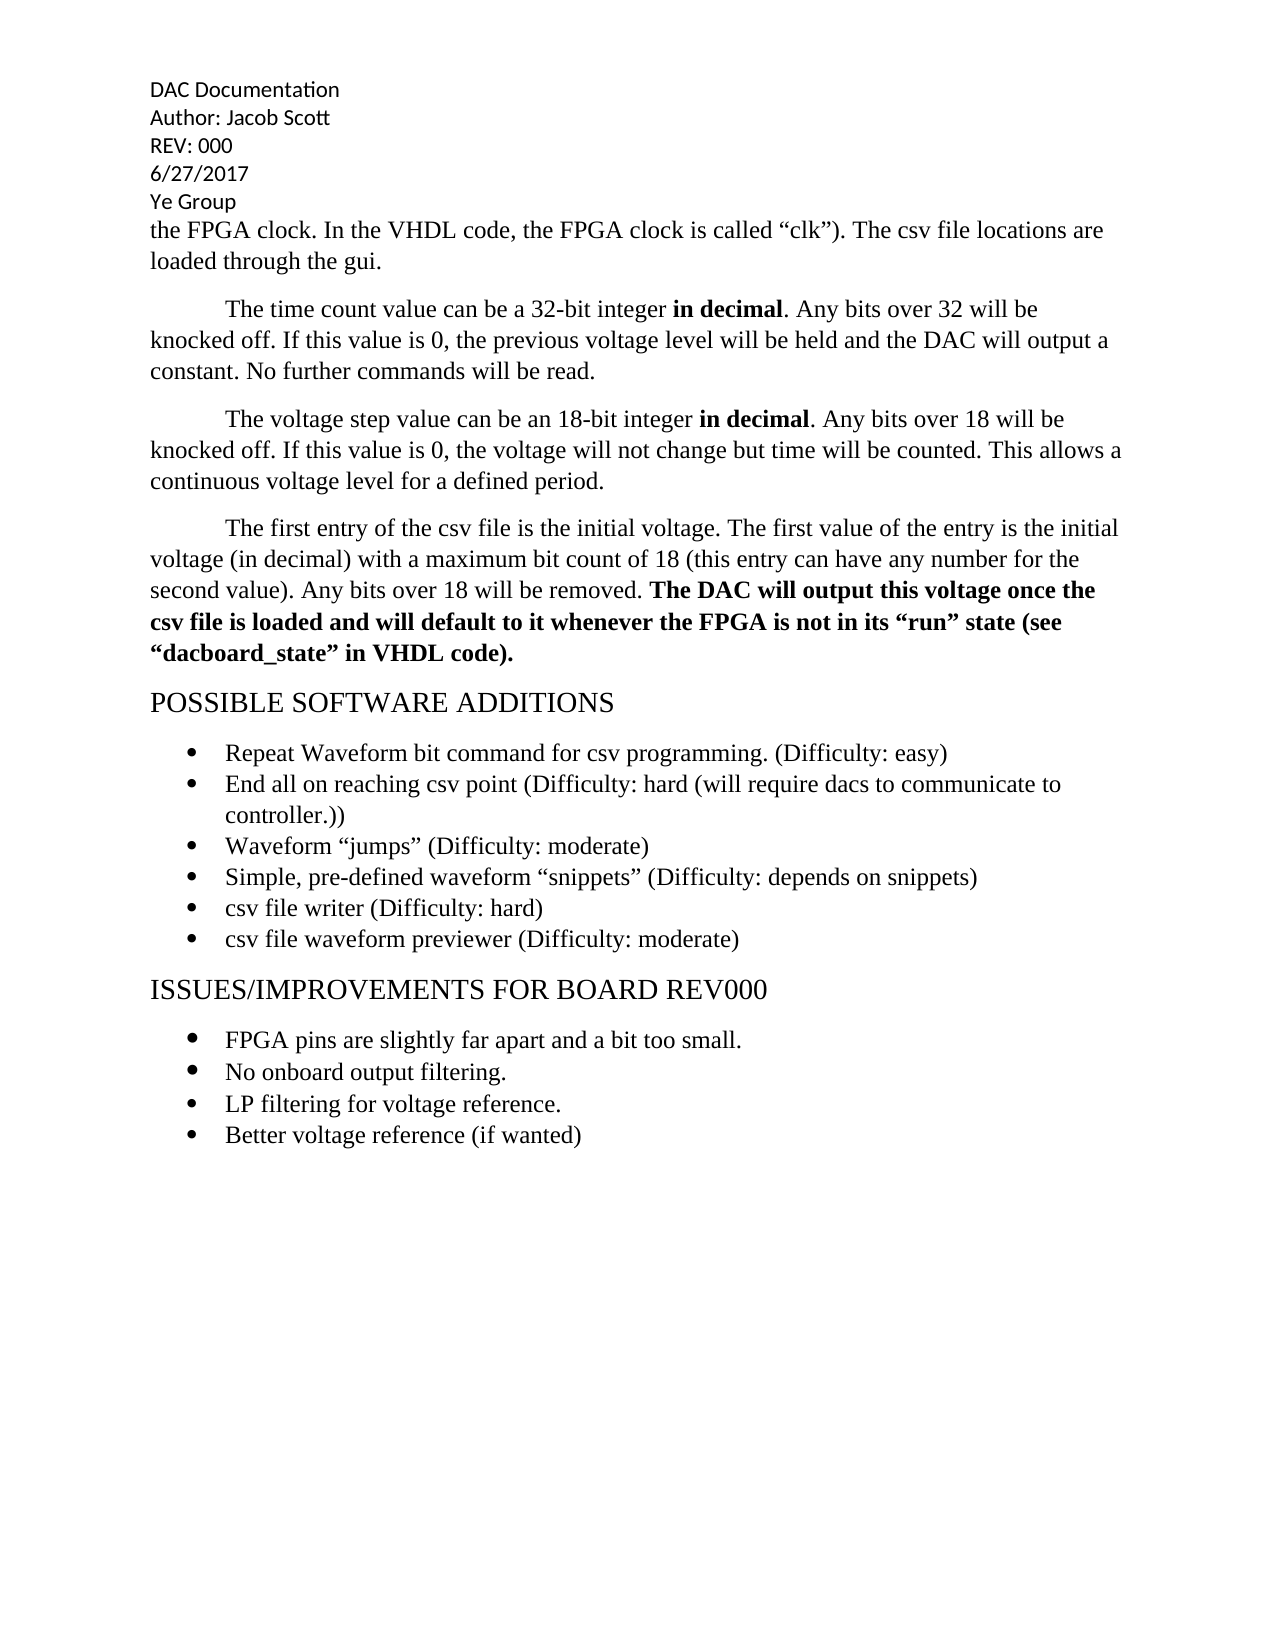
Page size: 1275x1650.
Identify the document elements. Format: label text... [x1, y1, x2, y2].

list Waveform “jumps” (Difficulty: moderate) [187, 831, 1125, 860]
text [150, 215, 1125, 275]
list No onboard output filtering. [187, 1057, 1125, 1087]
text ISSUES/IMPROVEMENTS FOR BOARD REV000 [150, 972, 1125, 1006]
list csv file writer (Difficulty: hard) [187, 893, 1125, 922]
list Better voltage reference (if wanted) [187, 1120, 1125, 1149]
list csv file waveform previewer (Difficulty: moderate) [187, 924, 1125, 953]
list FPGA pins are slightly far apart and a bit too small. [187, 1025, 1125, 1054]
list LP filtering for voltage reference. [187, 1089, 1125, 1118]
text POSSIBLE SOFTWARE ADDITIONS [150, 685, 1125, 719]
text The voltage step value can be an 18-bit integer in decimal. Any bits over 18 will be knocked off. If this value is 0, the voltage will not change but time will be counted. This allows a continuous voltage level for a defined period. [150, 404, 1125, 494]
text The time count value can be a 32-bit integer in decimal. Any bits over 32 will be knocked off. If this value is 0, the previous voltage level will be held and the DAC will output a constant. No further commands will be read. [150, 294, 1125, 385]
list Simple, pre-defined waveform “snippets” (Difficulty: depends on snippets) [187, 862, 1125, 891]
text The first entry of the csv file is the initial voltage. The first value of the entry is the initial voltage (in decimal) with a maximum bit count of 18 (this entry can have any number for the second value). Any bits over 18 will be removed. The DAC will output this voltage once the csv file is loaded and will default to it whenever the FPGA is not in its “run” state (see “dacboard_state” in VHDL code). [150, 513, 1125, 666]
list End all on reaching csv point (Difficulty: hard (will require dacs to communicate to controller.)) [187, 769, 1125, 829]
list Repeat Waveform bit command for csv programming. (Difficulty: easy) [187, 738, 1125, 767]
